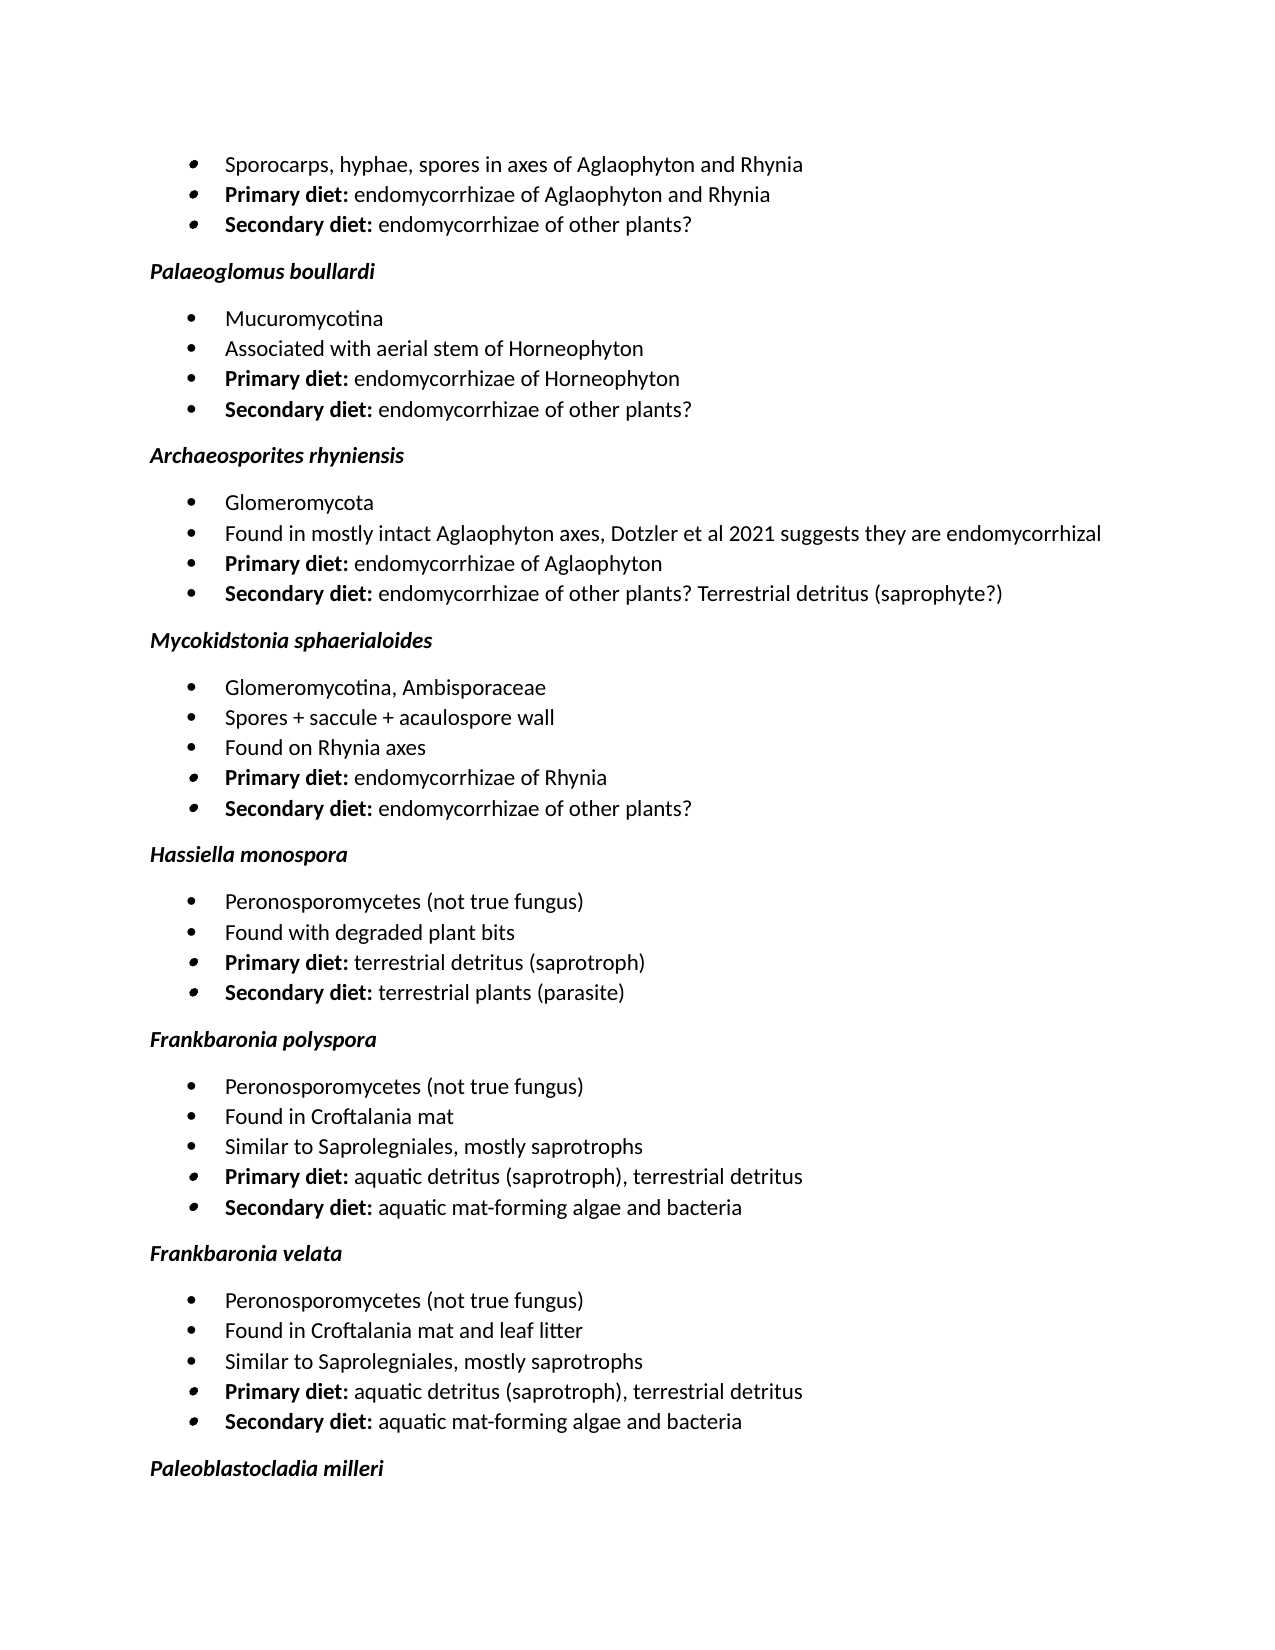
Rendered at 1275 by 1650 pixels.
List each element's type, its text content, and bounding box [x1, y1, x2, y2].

list Secondary diet: aquatic mat-forming algae and bacteria [187, 1193, 1125, 1221]
list Mucuromycotina [187, 304, 1125, 332]
list Primary diet: aquatic detritus (saprotroph), terrestrial detritus [187, 1377, 1125, 1405]
list Peronosporomycetes (not true fungus) [187, 1072, 1125, 1100]
list Spores + saccule + acaulospore wall [187, 703, 1125, 731]
text Hassiella monospora [150, 841, 1125, 869]
list Glomeromycotina, Ambisporaceae [187, 673, 1125, 701]
text Mycokidstonia sphaerialoides [150, 626, 1125, 654]
list Found in Croftalania mat [187, 1102, 1125, 1130]
list Peronosporomycetes (not true fungus) [187, 887, 1125, 916]
text Palaeoglomus boullardi [150, 257, 1125, 285]
text Frankbaronia polyspora [150, 1025, 1125, 1053]
list Primary diet: endomycorrhizae of Rhynia [187, 763, 1125, 792]
list Primary diet: aquatic detritus (saprotroph), terrestrial detritus [187, 1162, 1125, 1191]
text Frankbaronia velata [150, 1239, 1125, 1268]
list Secondary diet: endomycorrhizae of other plants? Terrestrial detritus (saprophyte?) [187, 579, 1125, 607]
list Primary diet: endomycorrhizae of Aglaophyton and Rhynia [187, 180, 1125, 208]
list Found in mostly intact Aglaophyton axes, Dotzler et al 2021 suggests they are endomycorrhizal [187, 519, 1125, 547]
list Glomeromycota [187, 488, 1125, 517]
list Peronosporomycetes (not true fungus) [187, 1286, 1125, 1314]
list Found in Croftalania mat and leaf litter [187, 1317, 1125, 1345]
list Found with degraded plant bits [187, 918, 1125, 946]
list Sporocarps, hyphae, spores in axes of Aglaophyton and Rhynia [187, 150, 1125, 178]
text Archaeosporites rhyniensis [150, 442, 1125, 470]
text Paleoblastocladia milleri [150, 1454, 1125, 1482]
list Secondary diet: aquatic mat-forming algae and bacteria [187, 1407, 1125, 1435]
list Primary diet: terrestrial detritus (saprotroph) [187, 948, 1125, 976]
list Primary diet: endomycorrhizae of Aglaophyton [187, 549, 1125, 577]
list Primary diet: endomycorrhizae of Horneophyton [187, 364, 1125, 393]
list Secondary diet: endomycorrhizae of other plants? [187, 395, 1125, 423]
list Secondary diet: terrestrial plants (parasite) [187, 978, 1125, 1006]
list Associated with aerial stem of Horneophyton [187, 334, 1125, 362]
list Similar to Saprolegniales, mostly saprotrophs [187, 1347, 1125, 1375]
list Found on Rhynia axes [187, 733, 1125, 761]
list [187, 210, 1125, 238]
list Similar to Saprolegniales, mostly saprotrophs [187, 1132, 1125, 1160]
list Secondary diet: endomycorrhizae of other plants? [187, 794, 1125, 822]
